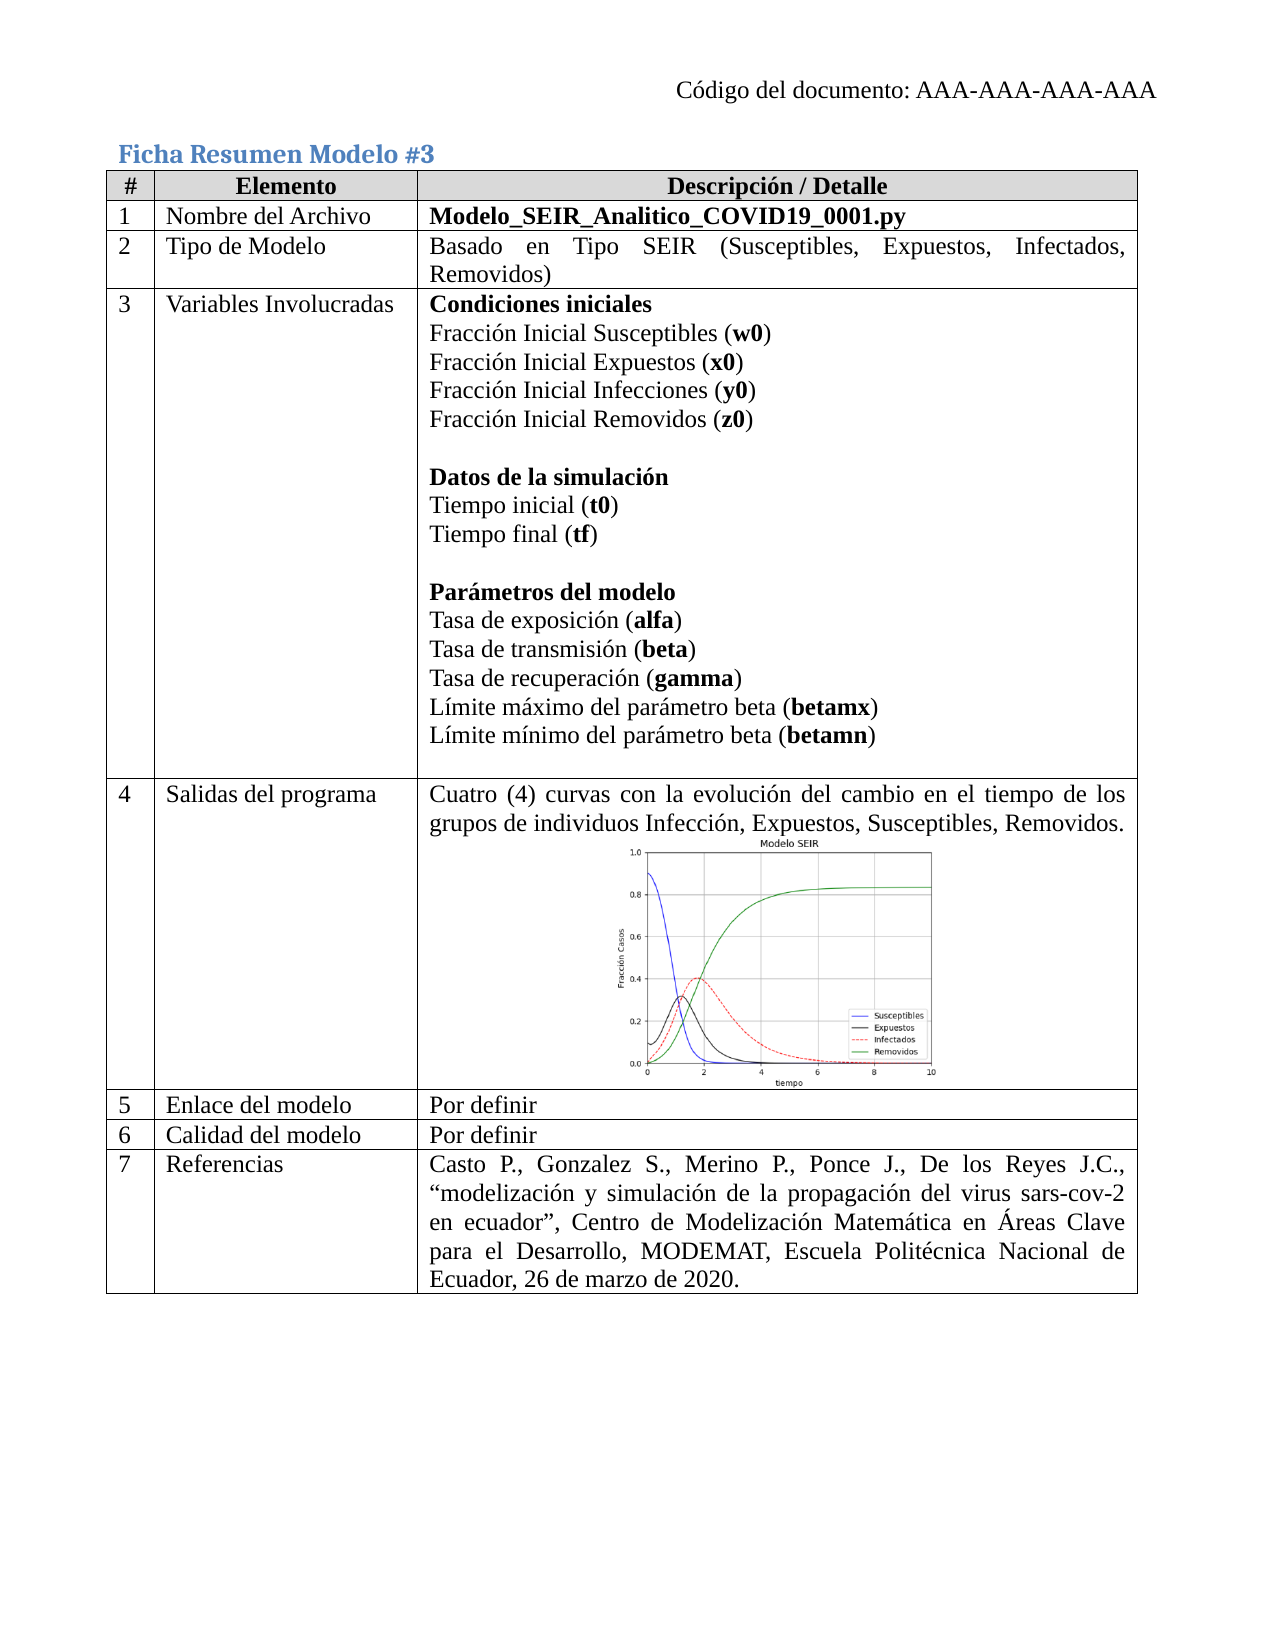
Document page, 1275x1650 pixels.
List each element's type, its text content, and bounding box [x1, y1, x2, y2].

table_cell 6 [107, 1120, 154, 1148]
picture [615, 836, 940, 1089]
table_cell Por definir [418, 1120, 1137, 1148]
table_cell Referencias [155, 1150, 417, 1293]
table_cell Cuatro (4) curvas con la evolución del cambio en el tiempo de los grupos de individuos Infección, Expuestos, Susceptibles, Removidos. [418, 779, 1137, 1089]
table_header # [107, 171, 154, 200]
table_header Elemento [155, 171, 417, 200]
table_cell 3 [107, 289, 154, 778]
table_cell 5 [107, 1090, 154, 1119]
subtitle Ficha Resumen Modelo #3 [118, 139, 1157, 170]
table_cell Basado en Tipo SEIR (Susceptibles, Expuestos, Infectados, Removidos) [418, 231, 1137, 288]
table_cell Condiciones iniciales Fracción Inicial Susceptibles (w0) Fracción Inicial Expuestos (x0) Fracción Inicial Infecciones (y0) Fracción Inicial Removidos (z0) Datos de la simulación Tiempo inicial (t0) Tiempo final (tf) Parámetros del modelo Tasa de exposición (alfa) Tasa de transmisión (beta) Tasa de recuperación (gamma) Límite máximo del parámetro beta (betamx) Límite mínimo del parámetro beta (betamn) [418, 289, 1137, 778]
table_header Descripción / Detalle [418, 171, 1137, 200]
table_cell Casto P., Gonzalez S., Merino P., Ponce J., De los Reyes J.C., “modelización y simulación de la propagación del virus sars-cov-2 en ecuador”, Centro de Modelización Matemática en Áreas Clave para el Desarrollo, MODEMAT, Escuela Politécnica Nacional de Ecuador, 26 de marzo de 2020. [418, 1150, 1137, 1293]
table_cell Calidad del modelo [155, 1120, 417, 1148]
table_cell Salidas del programa [155, 779, 417, 1089]
table_cell 7 [107, 1150, 154, 1293]
table_cell Nombre del Archivo [155, 201, 417, 230]
table_cell Variables Involucradas [155, 289, 417, 778]
table_cell Por definir [418, 1090, 1137, 1119]
table_cell Tipo de Modelo [155, 231, 417, 288]
table_cell 2 [107, 231, 154, 288]
table_cell Modelo_SEIR_Analitico_COVID19_0001.py [418, 201, 1137, 230]
table_cell 4 [107, 779, 154, 1089]
table_cell Enlace del modelo [155, 1090, 417, 1119]
table_cell 1 [107, 201, 154, 230]
